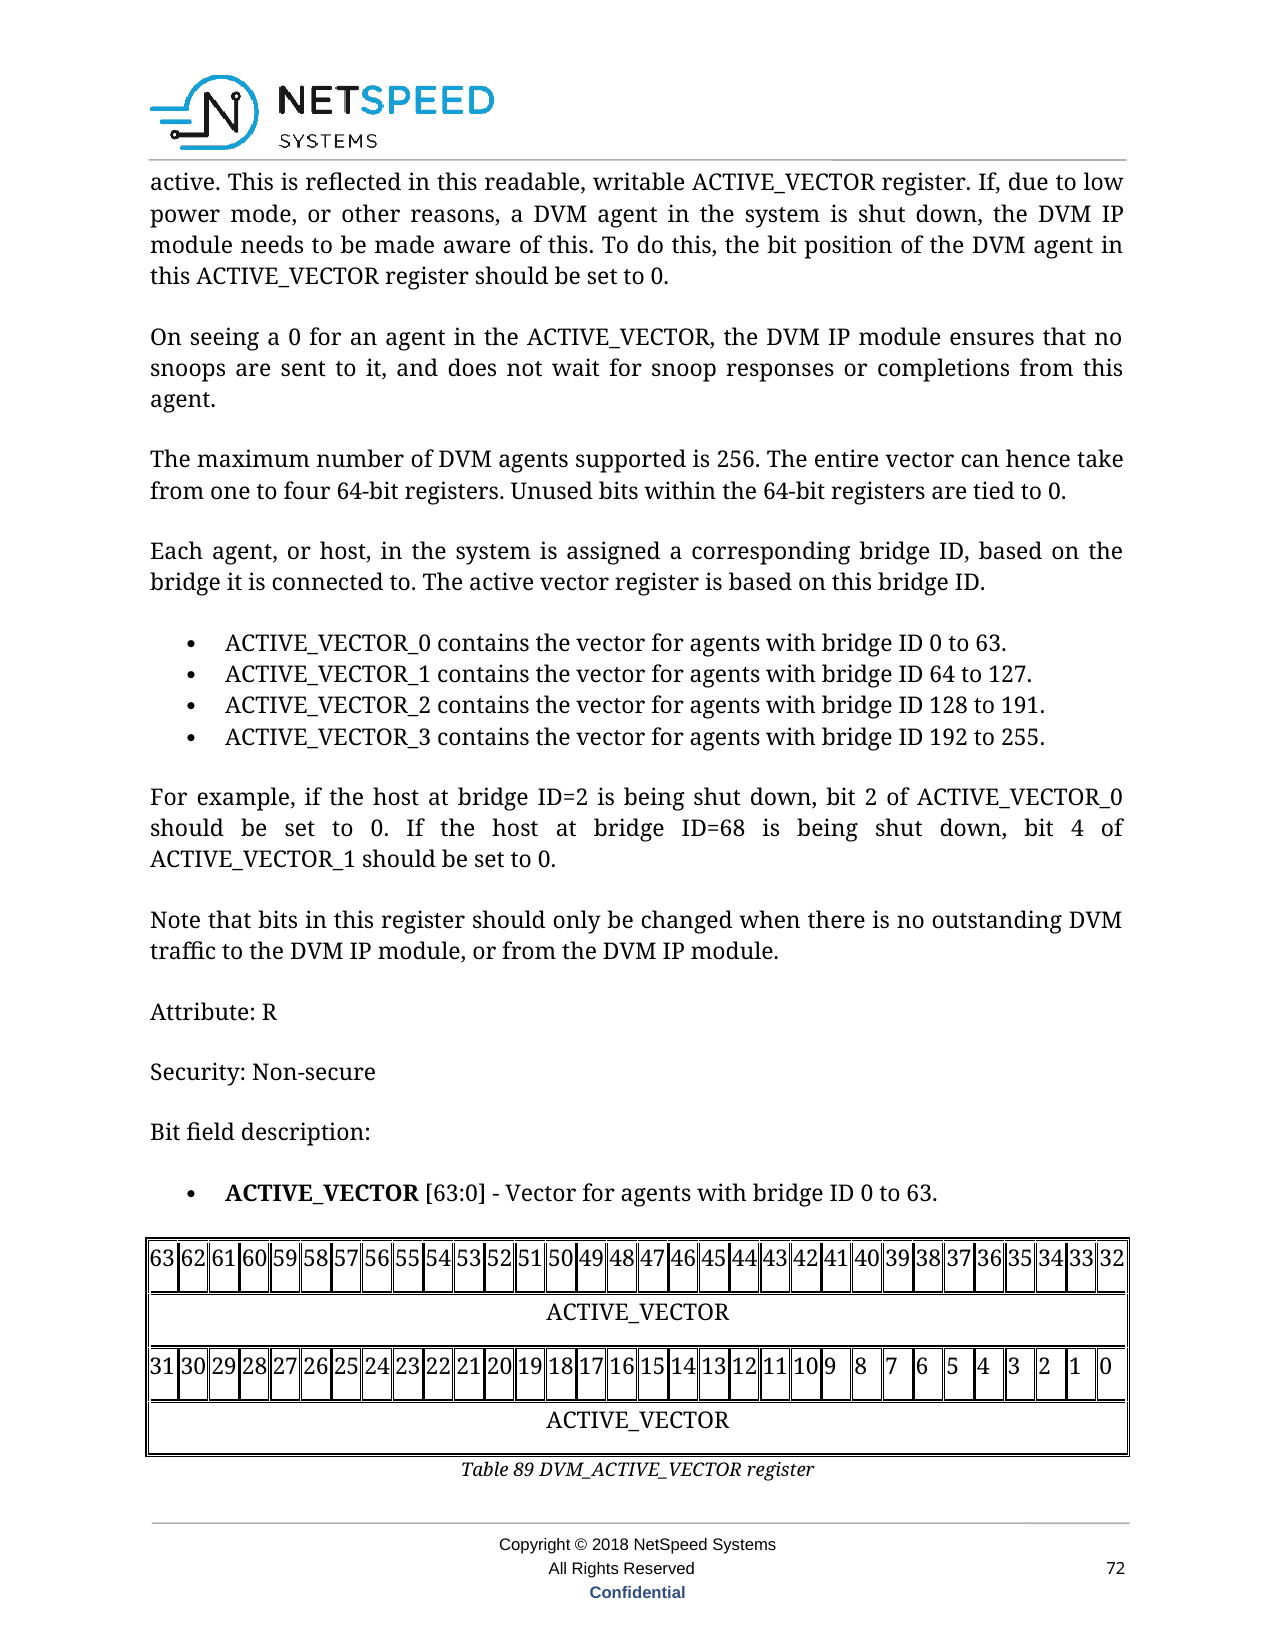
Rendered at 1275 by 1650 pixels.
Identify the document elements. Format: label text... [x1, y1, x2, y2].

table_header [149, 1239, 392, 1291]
list ACTIVE_VECTOR_0 contains the vector for agents with bridge ID 0 to 63. [187, 627, 1125, 658]
text On seeing a 0 for an agent in the ACTIVE_VECTOR, the DVM IP module ensures that no snoops are sent to it, and does not wait for snoop responses or completions from this agent. [150, 321, 1125, 414]
text Attribute: R [150, 996, 1125, 1027]
text The maximum number of DVM agents supported is 256. The entire vector can hence take from one to four 64-bit registers. Unused bits within the 64-bit registers are tied to 0. [150, 443, 1125, 506]
text For example, if the host at bridge ID=2 is being shut down, bit 2 of ACTIVE_VECTOR_0 should be set to 0. If the host at bridge ID=68 is being shut down, bit 4 of ACTIVE_VECTOR_1 should be set to 0. [150, 781, 1125, 875]
list ACTIVE_VECTOR_1 contains the vector for agents with bridge ID 64 to 127. [187, 658, 1125, 689]
text Table 89 DVM_ACTIVE_VECTOR register [150, 1457, 1125, 1482]
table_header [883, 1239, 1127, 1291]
text Each agent, or host, in the system is assigned a corresponding bridge ID, based on the bridge it is connected to. The active vector register is based on this bridge ID. [150, 535, 1125, 598]
text Security: Non-secure [150, 1056, 1125, 1087]
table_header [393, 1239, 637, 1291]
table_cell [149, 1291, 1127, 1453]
picture [150, 75, 495, 150]
list ACTIVE_VECTOR_2 contains the vector for agents with bridge ID 128 to 191. [187, 689, 1125, 721]
list ACTIVE_VECTOR [63:0] - Vector for agents with bridge ID 0 to 63. [187, 1177, 1125, 1208]
text Bit field description: [150, 1116, 1125, 1148]
text Note that bits in this register should only be changed when there is no outstanding DVM traffic to the DVM IP module, or from the DVM IP module. [150, 904, 1125, 966]
list ACTIVE_VECTOR_3 contains the vector for agents with bridge ID 192 to 255. [187, 721, 1125, 752]
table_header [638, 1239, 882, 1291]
